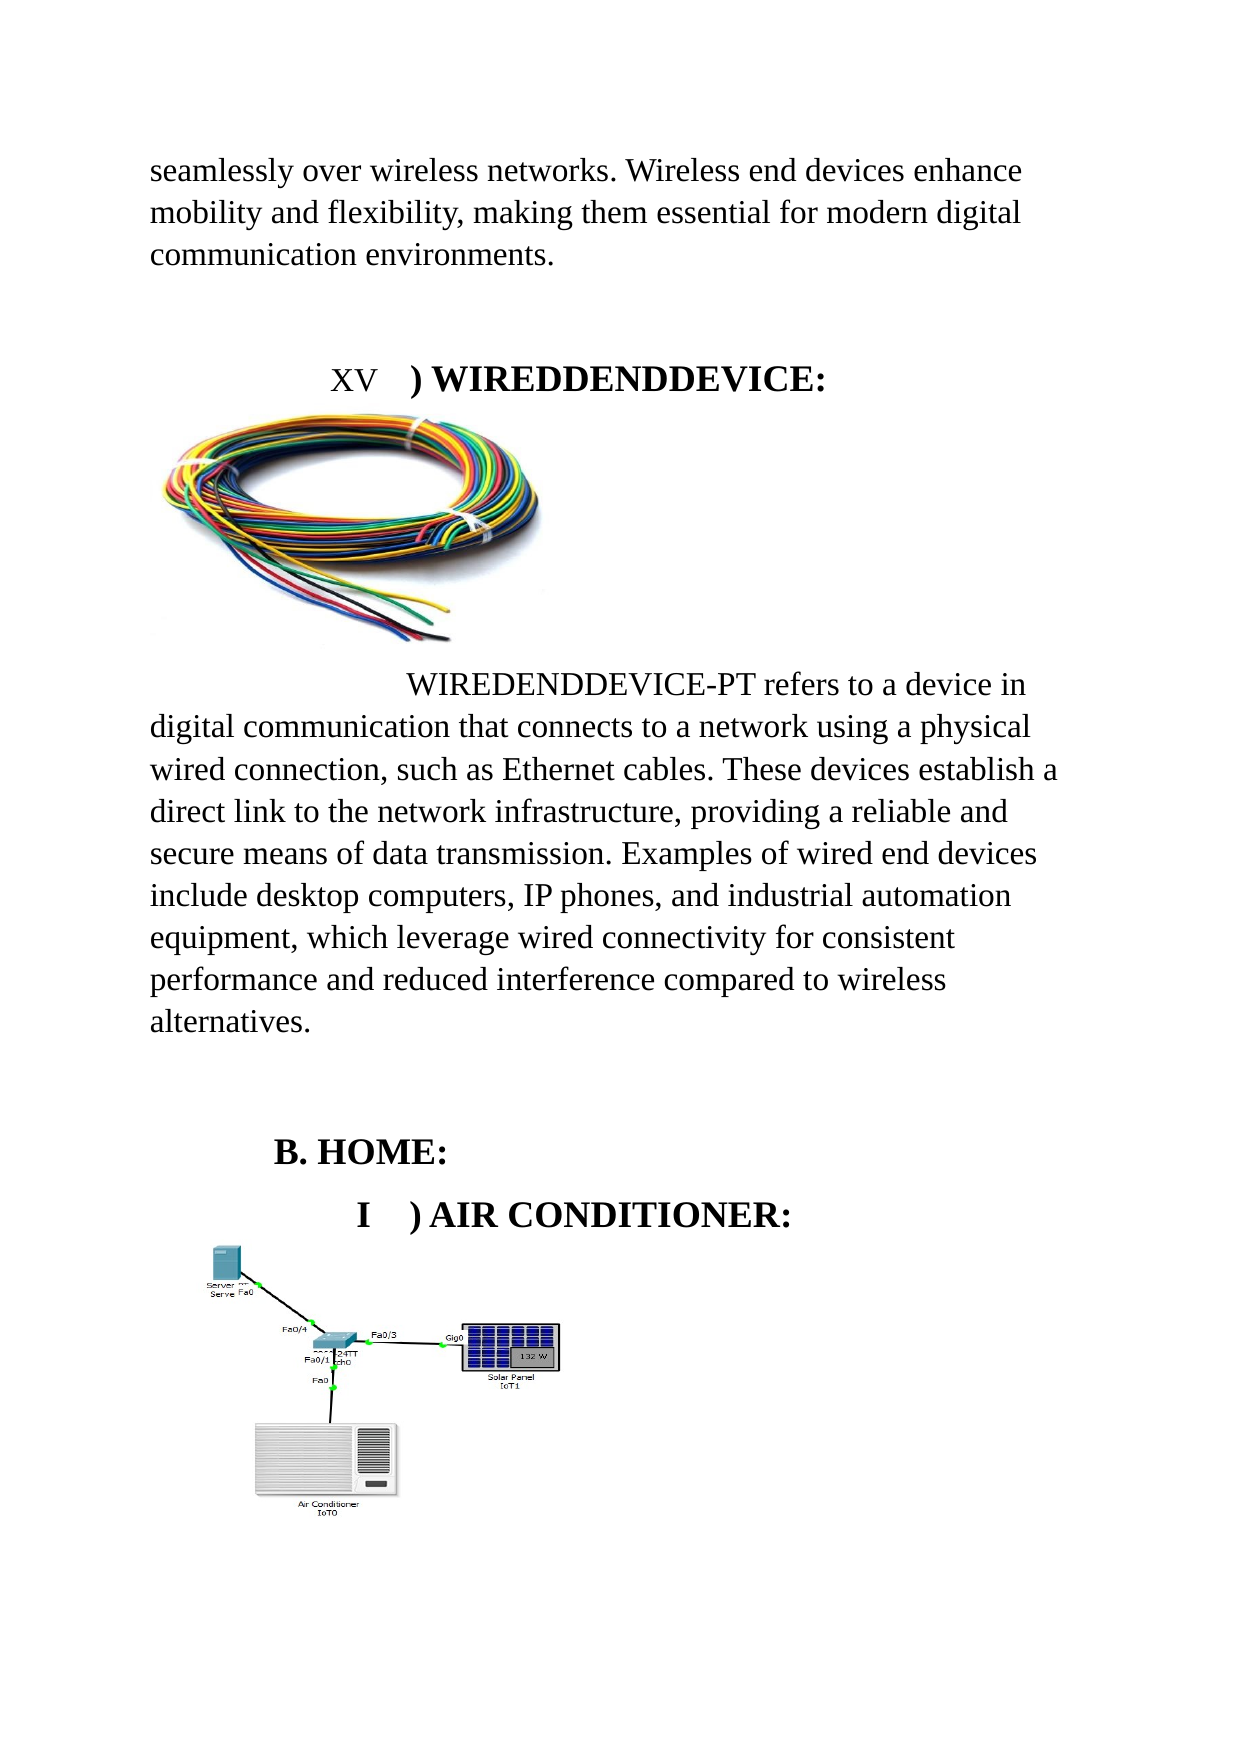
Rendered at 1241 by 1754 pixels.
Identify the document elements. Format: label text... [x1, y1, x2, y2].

picture [150, 403, 550, 651]
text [148, 150, 1090, 272]
list ) AIR CONDITIONER: [356, 1192, 1100, 1236]
text B. HOME: [148, 1130, 1100, 1173]
text WIREDENDDEVICE-PT refers to a device in digital communication that connects to a network using a physical wired connection, such as Ethernet cables. These devices establish a direct link to the network infrastructure, providing a reliable and secure means of data transmission. Examples of wired end devices include desktop computers, IP phones, and industrial automation equipment, which leverage wired connectivity for consistent performance and reduced interference compared to wireless alternatives. [148, 664, 1090, 1039]
picture [154, 1239, 593, 1524]
list ) WIREDDENDDEVICE: [330, 356, 1100, 399]
